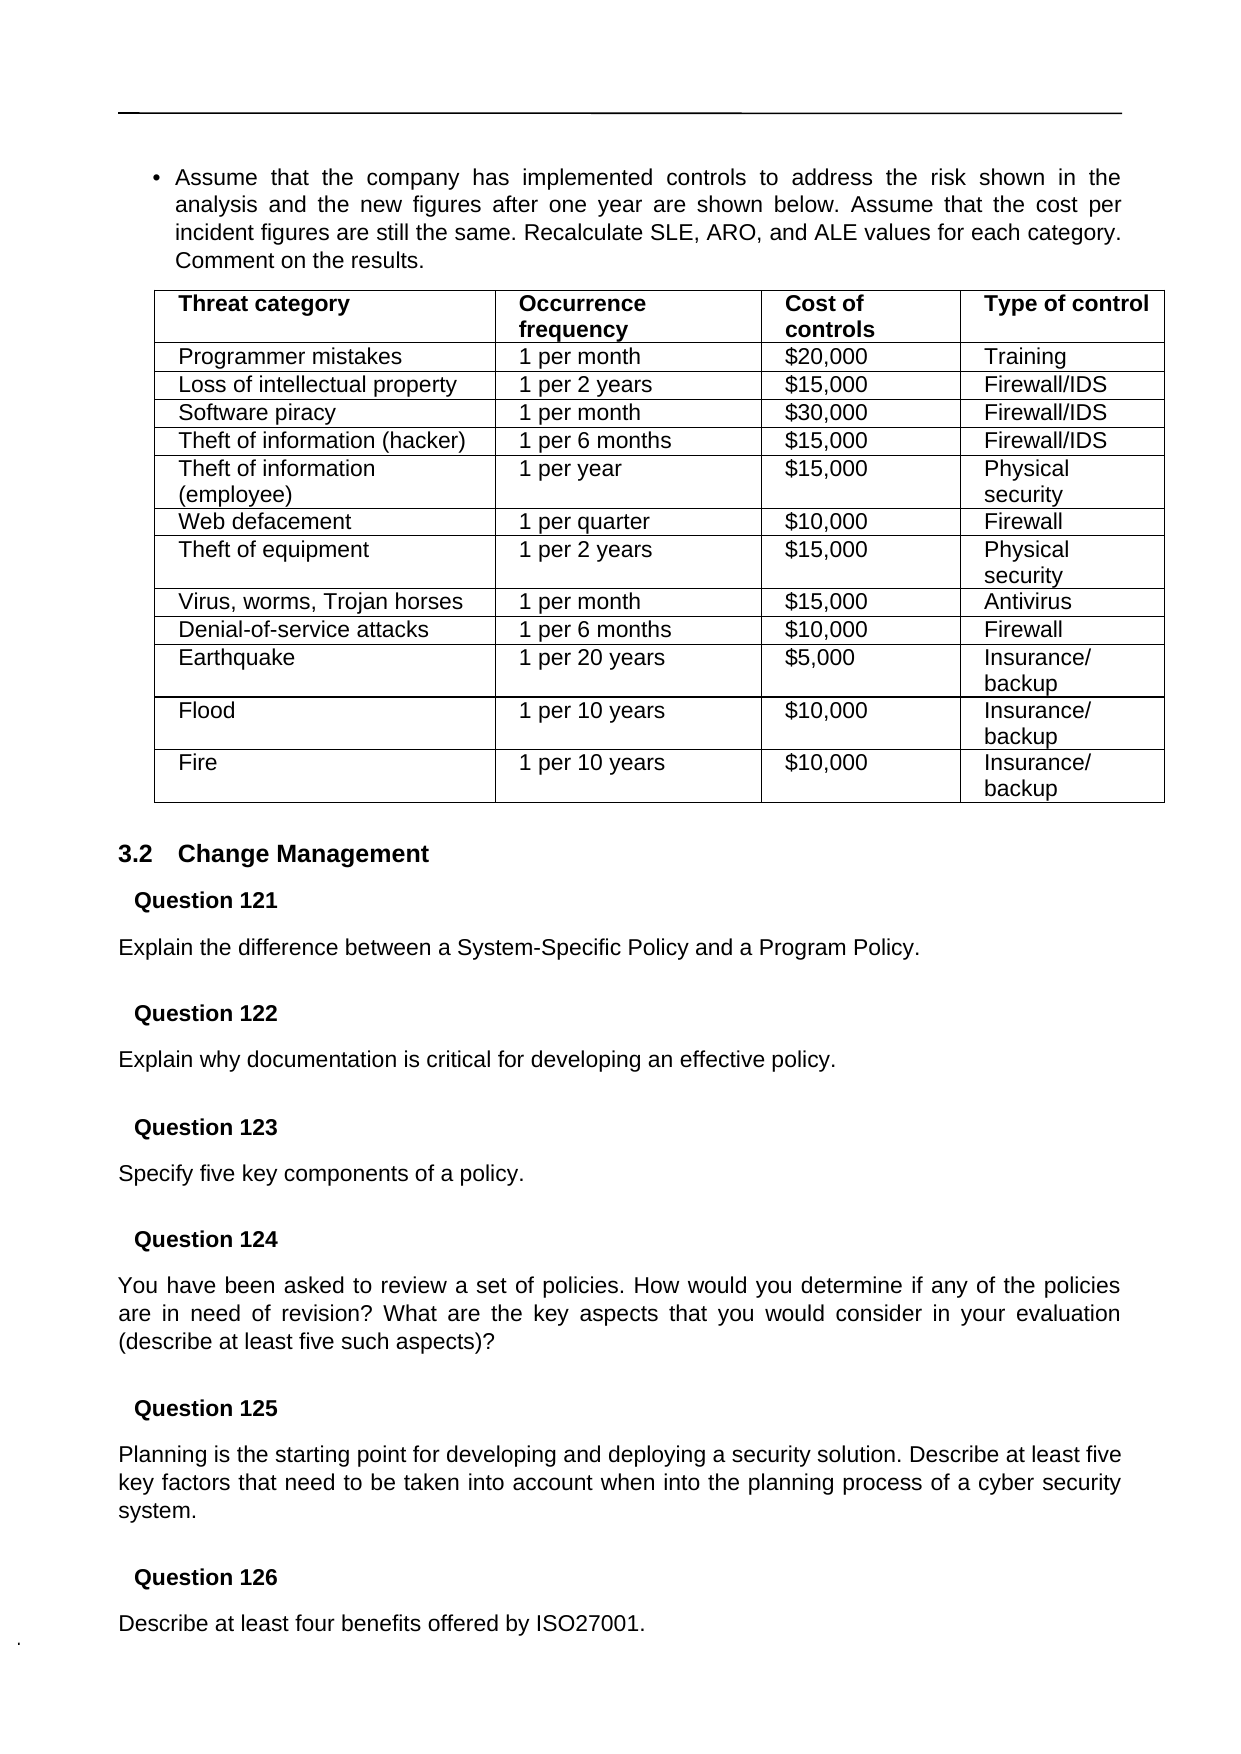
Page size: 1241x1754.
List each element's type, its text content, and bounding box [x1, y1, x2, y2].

table_cell Software piracy [155, 400, 495, 427]
text Describe at least four benefits offered by ISO27001. [118, 1610, 1176, 1636]
table_cell $5,000 [762, 645, 960, 696]
table_cell $10,000 [762, 698, 960, 749]
table_cell $10,000 [762, 617, 960, 644]
table_cell $10,000 [762, 509, 960, 535]
subtitle Change Management [118, 839, 1176, 868]
table_cell Virus, worms, Trojan horses [155, 589, 495, 616]
table_cell Theft of information (employee) [155, 456, 495, 507]
table_cell Insurance/backup [961, 698, 1164, 749]
subtitle Question 121 [118, 887, 1176, 914]
table_cell $15,000 [762, 456, 960, 507]
table_cell Firewall [961, 509, 1164, 535]
table_cell Firewall [961, 617, 1164, 644]
table_cell 1 per 20 years [496, 645, 761, 696]
table_cell 1 per 10 years [496, 750, 761, 802]
text Planning is the starting point for developing and deploying a security solution. Describe at least five key factors that need to be taken into account when into the planning process of a cyber security system. [118, 1441, 1123, 1523]
table_cell 1 per 6 months [496, 428, 761, 455]
table_cell $30,000 [762, 400, 960, 427]
table_cell Firewall/IDS [961, 400, 1164, 427]
table_cell Firewall/IDS [961, 372, 1164, 399]
table_cell Web defacement [155, 509, 495, 535]
text Specify five key components of a policy. [118, 1159, 1176, 1186]
table_header Occurrence frequency [496, 291, 761, 342]
text You have been asked to review a set of policies. How would you determine if any of the policies are in need of revision? What are the key aspects that you would consider in your evaluation (describe at least five such aspects)? [117, 1272, 1122, 1355]
table_cell $15,000 [762, 428, 960, 455]
table_cell 1 per 2 years [496, 372, 761, 399]
subtitle Question 126 [118, 1564, 1176, 1590]
list Assume that the company has implemented controls to address the risk shown in the analysis and the new figures after one year are shown below. Assume that the cost per incident figures are still the same. Recalculate SLE, ARO, and ALE values for each category. Comment on the results. [152, 163, 1122, 273]
subtitle Question 124 [118, 1226, 1176, 1253]
table_cell $10,000 [762, 750, 960, 802]
text Explain the difference between a System-Specific Policy and a Program Policy. [118, 933, 1176, 960]
table_header Type of control [961, 291, 1164, 342]
table_cell Antivirus [961, 589, 1164, 616]
subtitle Question 125 [118, 1395, 1176, 1421]
table_cell 1 per 2 years [496, 536, 761, 588]
table_cell 1 per quarter [496, 509, 761, 535]
table_cell Theft of equipment [155, 536, 495, 588]
table_cell Firewall/IDS [961, 428, 1164, 455]
table_cell Training [961, 343, 1164, 371]
table_cell 1 per month [496, 589, 761, 616]
subtitle Question 123 [118, 1113, 1176, 1140]
table_header Threat category [155, 291, 495, 342]
table_cell Physical security [961, 456, 1164, 507]
table_cell $20,000 [762, 343, 960, 371]
table_cell Denial-of-service attacks [155, 617, 495, 644]
table_cell Fire [155, 750, 495, 802]
table_cell Flood [155, 698, 495, 749]
table_cell Theft of information (hacker) [155, 428, 495, 455]
table_cell Earthquake [155, 645, 495, 696]
table_cell Loss of intellectual property [155, 372, 495, 399]
table_cell Physical security [961, 536, 1164, 588]
table_cell 1 per month [496, 400, 761, 427]
text Explain why documentation is critical for developing an effective policy. [118, 1046, 1176, 1073]
subtitle Question 122 [118, 1000, 1176, 1027]
table_cell 1 per month [496, 343, 761, 371]
table_cell $15,000 [762, 589, 960, 616]
table_cell 1 per 6 months [496, 617, 761, 644]
table_cell 1 per year [496, 456, 761, 507]
table_header Cost of controls [762, 291, 960, 342]
table_cell $15,000 [762, 372, 960, 399]
table_cell 1 per 10 years [496, 698, 761, 749]
table_cell Insurance/backup [961, 645, 1164, 696]
table_cell $15,000 [762, 536, 960, 588]
table_cell Insurance/backup [961, 750, 1164, 802]
table_cell Programmer mistakes [155, 343, 495, 371]
